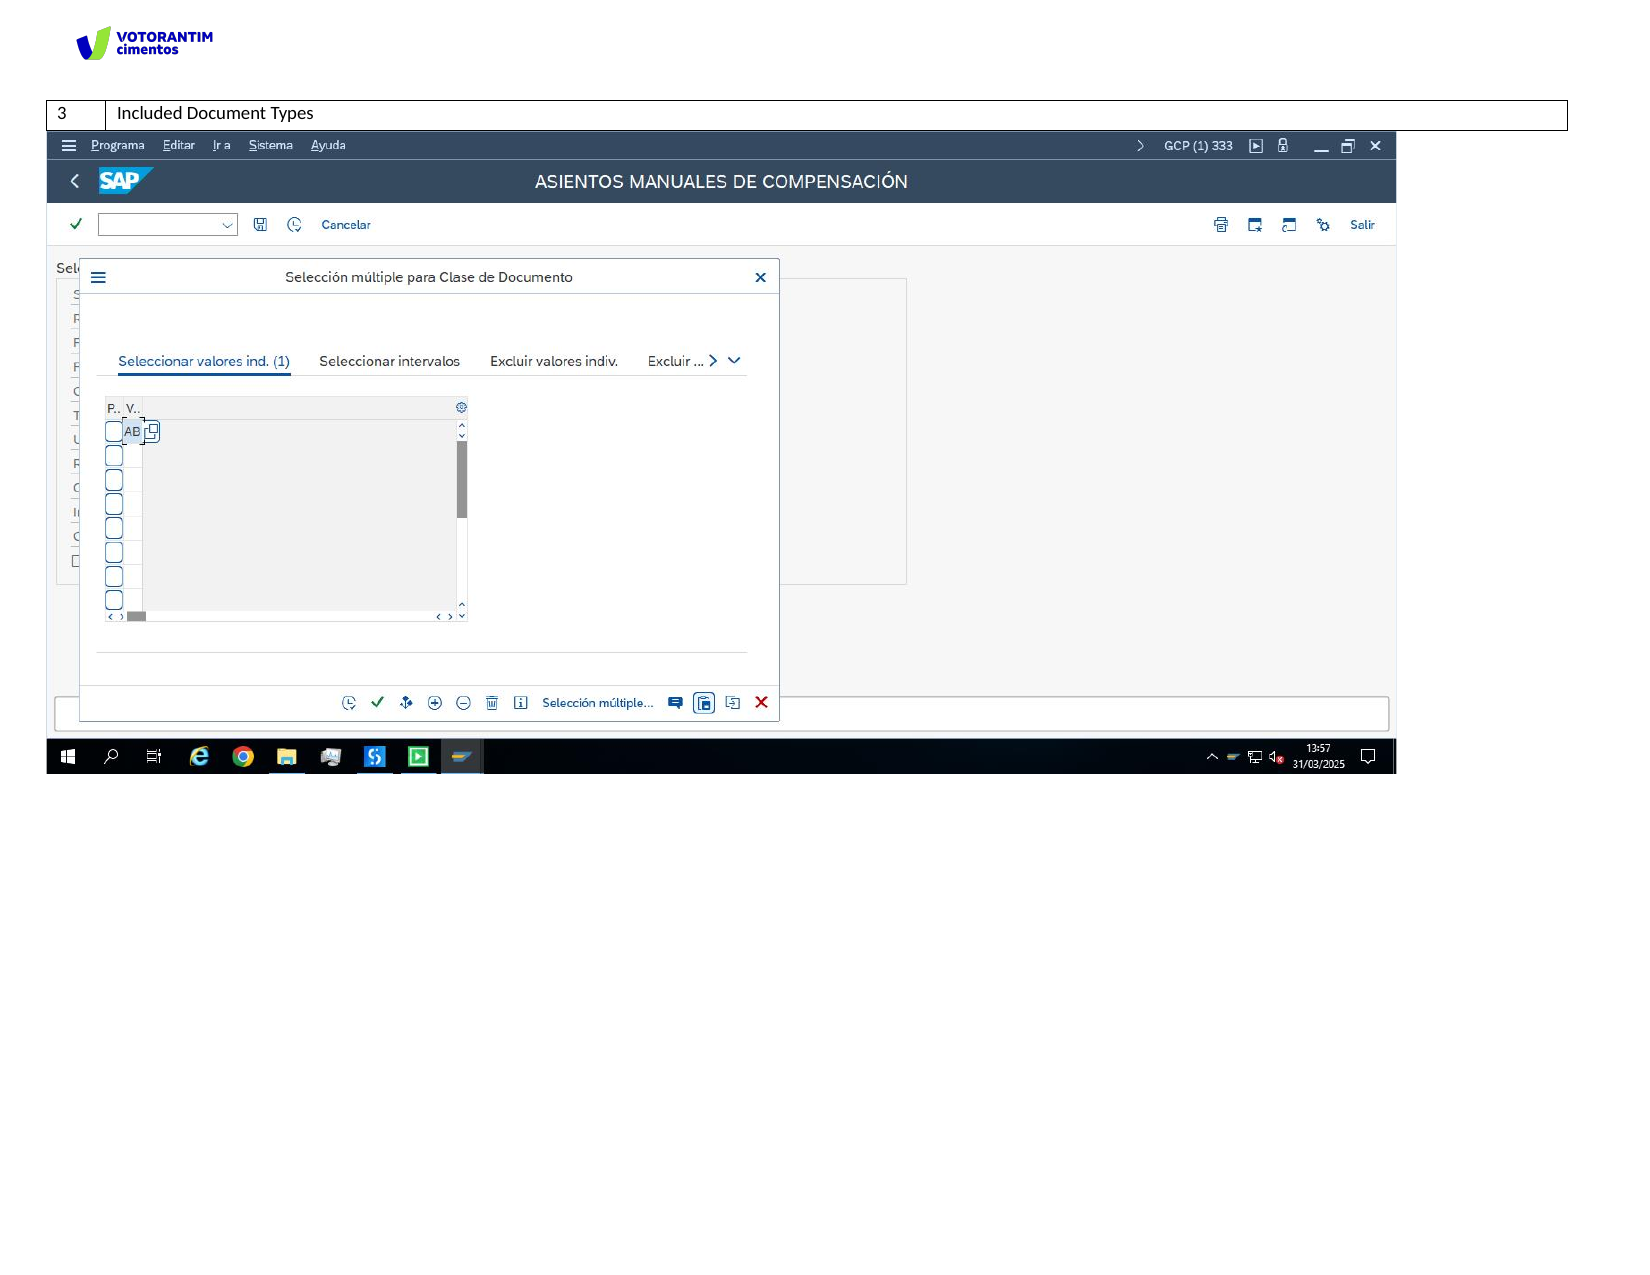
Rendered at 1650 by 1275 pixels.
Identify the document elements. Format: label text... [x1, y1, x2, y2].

table_header Included Document Types [106, 101, 1567, 130]
table_header 1. 3 [47, 101, 105, 130]
picture [46, 131, 1397, 774]
picture [68, 19, 213, 64]
